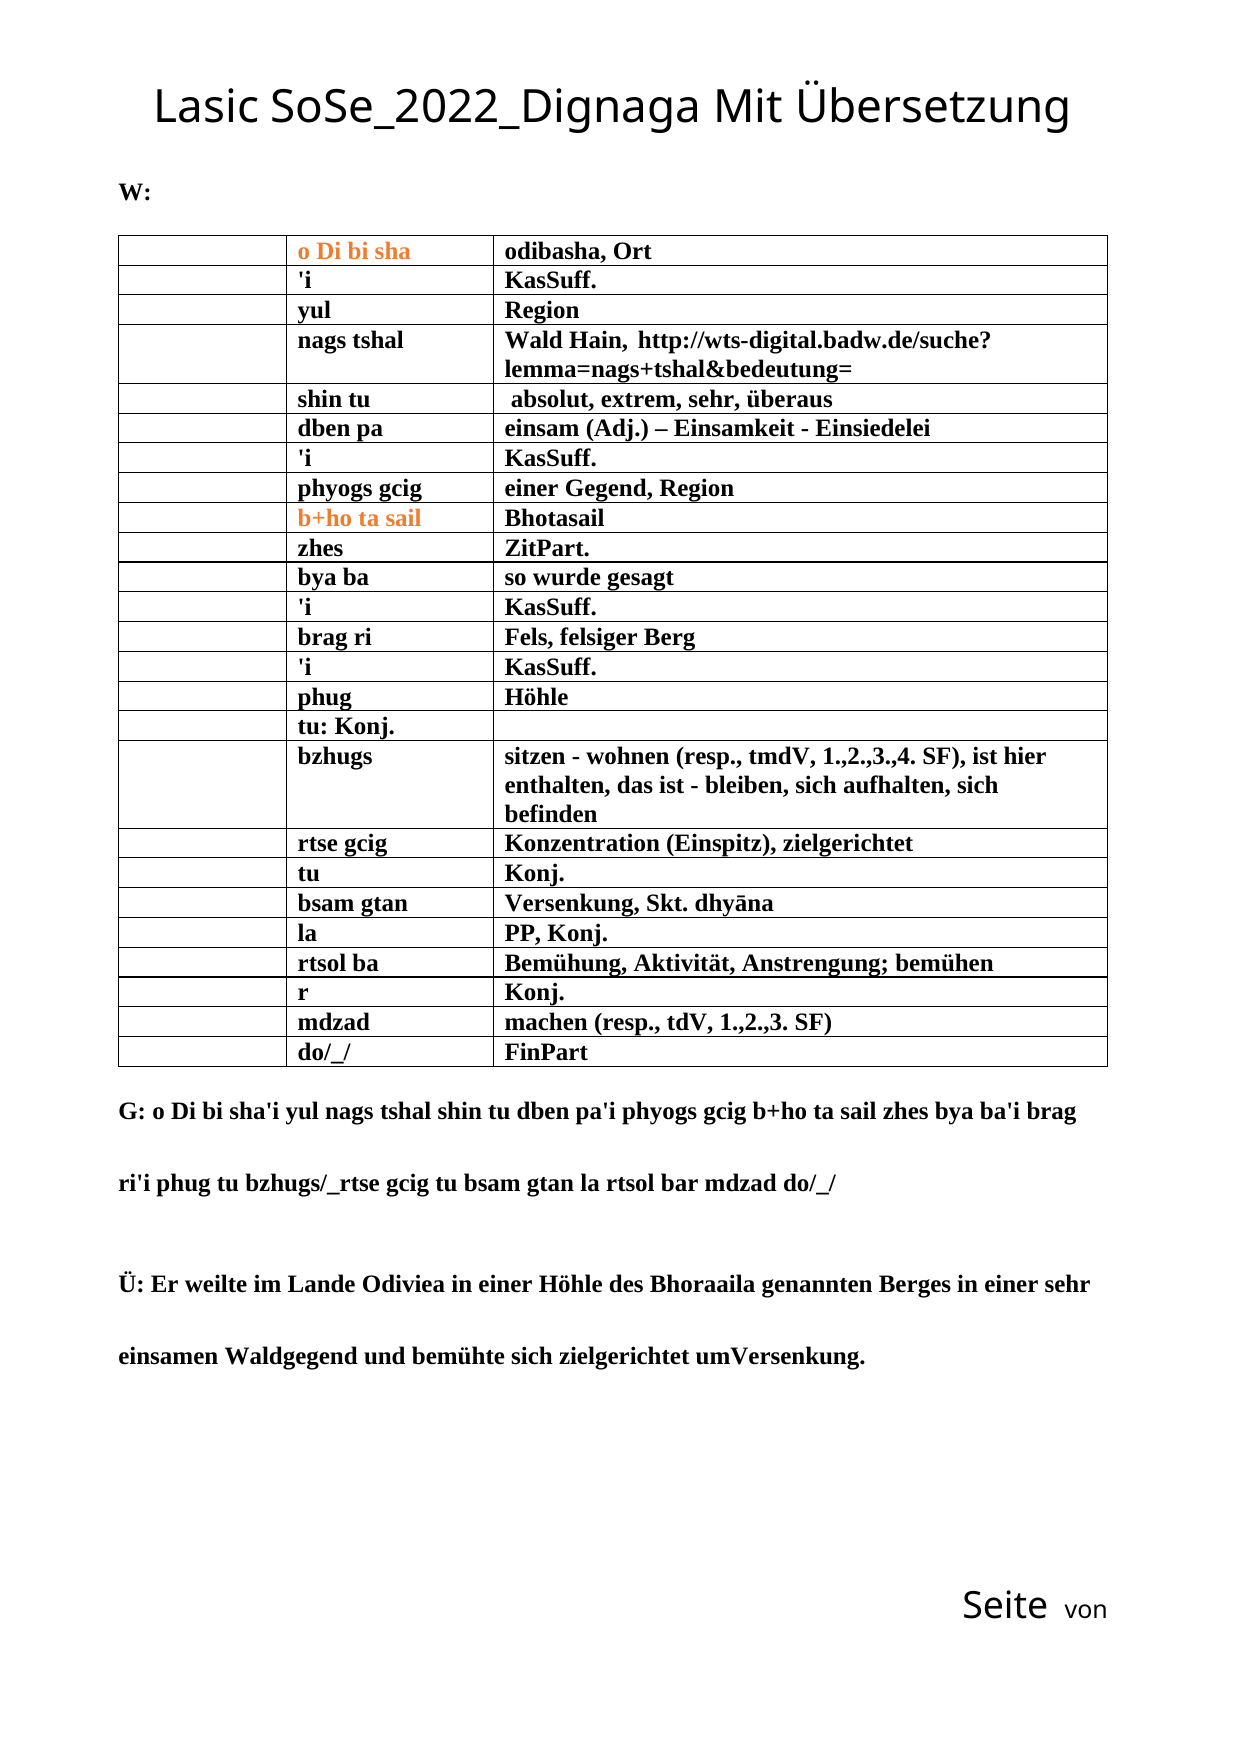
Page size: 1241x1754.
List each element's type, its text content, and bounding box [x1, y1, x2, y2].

table_cell [119, 978, 286, 1006]
table_cell [119, 741, 286, 827]
table_cell [119, 563, 286, 591]
table_cell [119, 652, 286, 681]
table_cell 'i [287, 266, 493, 294]
table_cell ZitPart. [494, 533, 1107, 561]
table_cell tu: Konj. [287, 711, 493, 740]
table_cell bya ba [287, 563, 493, 591]
table_cell Wald Hain, http://wts-digital.badw.de/suche?lemma=nags+tshal&bedeutung= [494, 325, 1107, 383]
table_cell rtsol ba [287, 948, 493, 976]
table_cell la [287, 918, 493, 947]
table_cell [119, 592, 286, 621]
table_cell phyogs gcig [287, 473, 493, 502]
table_cell Bhotasail [494, 503, 1107, 532]
table_cell [119, 948, 286, 976]
table_cell Höhle [494, 682, 1107, 710]
table_cell KasSuff. [494, 266, 1107, 294]
table_cell [119, 918, 286, 947]
table_cell nags tshal [287, 325, 493, 383]
table_cell bsam gtan [287, 888, 493, 917]
table_cell phug [287, 682, 493, 710]
table_cell do/_/ [287, 1037, 493, 1066]
table_cell PP, Konj. [494, 918, 1107, 947]
table_cell [119, 622, 286, 651]
table_header o Di bi sha [287, 236, 493, 264]
text G: o Di bi sha'i yul nags tshal shin tu dben pa'i phyogs gcig b+ho ta sail zhes bya ba'i brag ri'i phug tu bzhugs/_rtse gcig tu bsam gtan la rtsol bar mdzad do/_/ [118, 1096, 1107, 1197]
table_cell [119, 829, 286, 857]
table_cell [119, 384, 286, 412]
table_cell KasSuff. [494, 443, 1107, 472]
table_cell [119, 888, 286, 917]
table_cell [494, 711, 1107, 740]
table_cell einsam (Adj.) – Einsamkeit - Einsiedelei [494, 414, 1107, 442]
table_cell [119, 533, 286, 561]
table_cell [119, 266, 286, 294]
table_cell [119, 1037, 286, 1066]
table_cell 'i [287, 592, 493, 621]
table_cell [119, 443, 286, 472]
table_cell Fels, felsiger Berg [494, 622, 1107, 651]
table_cell yul [287, 295, 493, 324]
table_cell zhes [287, 533, 493, 561]
table_cell 'i [287, 443, 493, 472]
table_cell machen (resp., tdV, 1.,2.,3. SF) [494, 1007, 1107, 1036]
table_cell 'i [287, 652, 493, 681]
table_cell rtse gcig [287, 829, 493, 857]
table_cell sitzen - wohnen (resp., tmdV, 1.,2.,3.,4. SF), ist hier enthalten, das ist - bleiben, sich aufhalten, sich befinden [494, 741, 1107, 827]
table_cell Region [494, 295, 1107, 324]
table_cell Versenkung, Skt. dhyāna [494, 888, 1107, 917]
table_cell [119, 503, 286, 532]
table_cell [119, 711, 286, 740]
table_cell b+ho ta sail [287, 503, 493, 532]
table_cell [119, 1007, 286, 1036]
table_cell bzhugs [287, 741, 493, 827]
text Ü: Er weilte im Lande Odiviea in einer Höhle des Bhoraaila genannten Berges in einer sehr einsamen Waldgegend und bemühte sich zielgerichtet umVersenkung. [118, 1269, 1107, 1369]
table_cell [119, 473, 286, 502]
table_cell Konzentration (Einspitz), zielgerichtet [494, 829, 1107, 857]
table_cell mdzad [287, 1007, 493, 1036]
table_cell dben pa [287, 414, 493, 442]
table_cell r [287, 978, 493, 1006]
text W: [118, 177, 1107, 206]
table_cell so wurde gesagt [494, 563, 1107, 591]
table_cell KasSuff. [494, 592, 1107, 621]
table_cell [119, 414, 286, 442]
table_cell Bemühung, Aktivität, Anstrengung; bemühen [494, 948, 1107, 976]
table_cell brag ri [287, 622, 493, 651]
table_cell tu [287, 858, 493, 887]
table_cell [119, 295, 286, 324]
table_cell KasSuff. [494, 652, 1107, 681]
table_header [119, 236, 286, 264]
table_cell FinPart [494, 1037, 1107, 1066]
table_cell Konj. [494, 858, 1107, 887]
table_cell einer Gegend, Region [494, 473, 1107, 502]
table_cell Konj. [494, 978, 1107, 1006]
table_cell [119, 682, 286, 710]
table_cell shin tu [287, 384, 493, 412]
table_cell [119, 325, 286, 383]
table_cell absolut, extrem, sehr, überaus [494, 384, 1107, 412]
table_cell [119, 858, 286, 887]
table_header odibasha, Ort [494, 236, 1107, 264]
